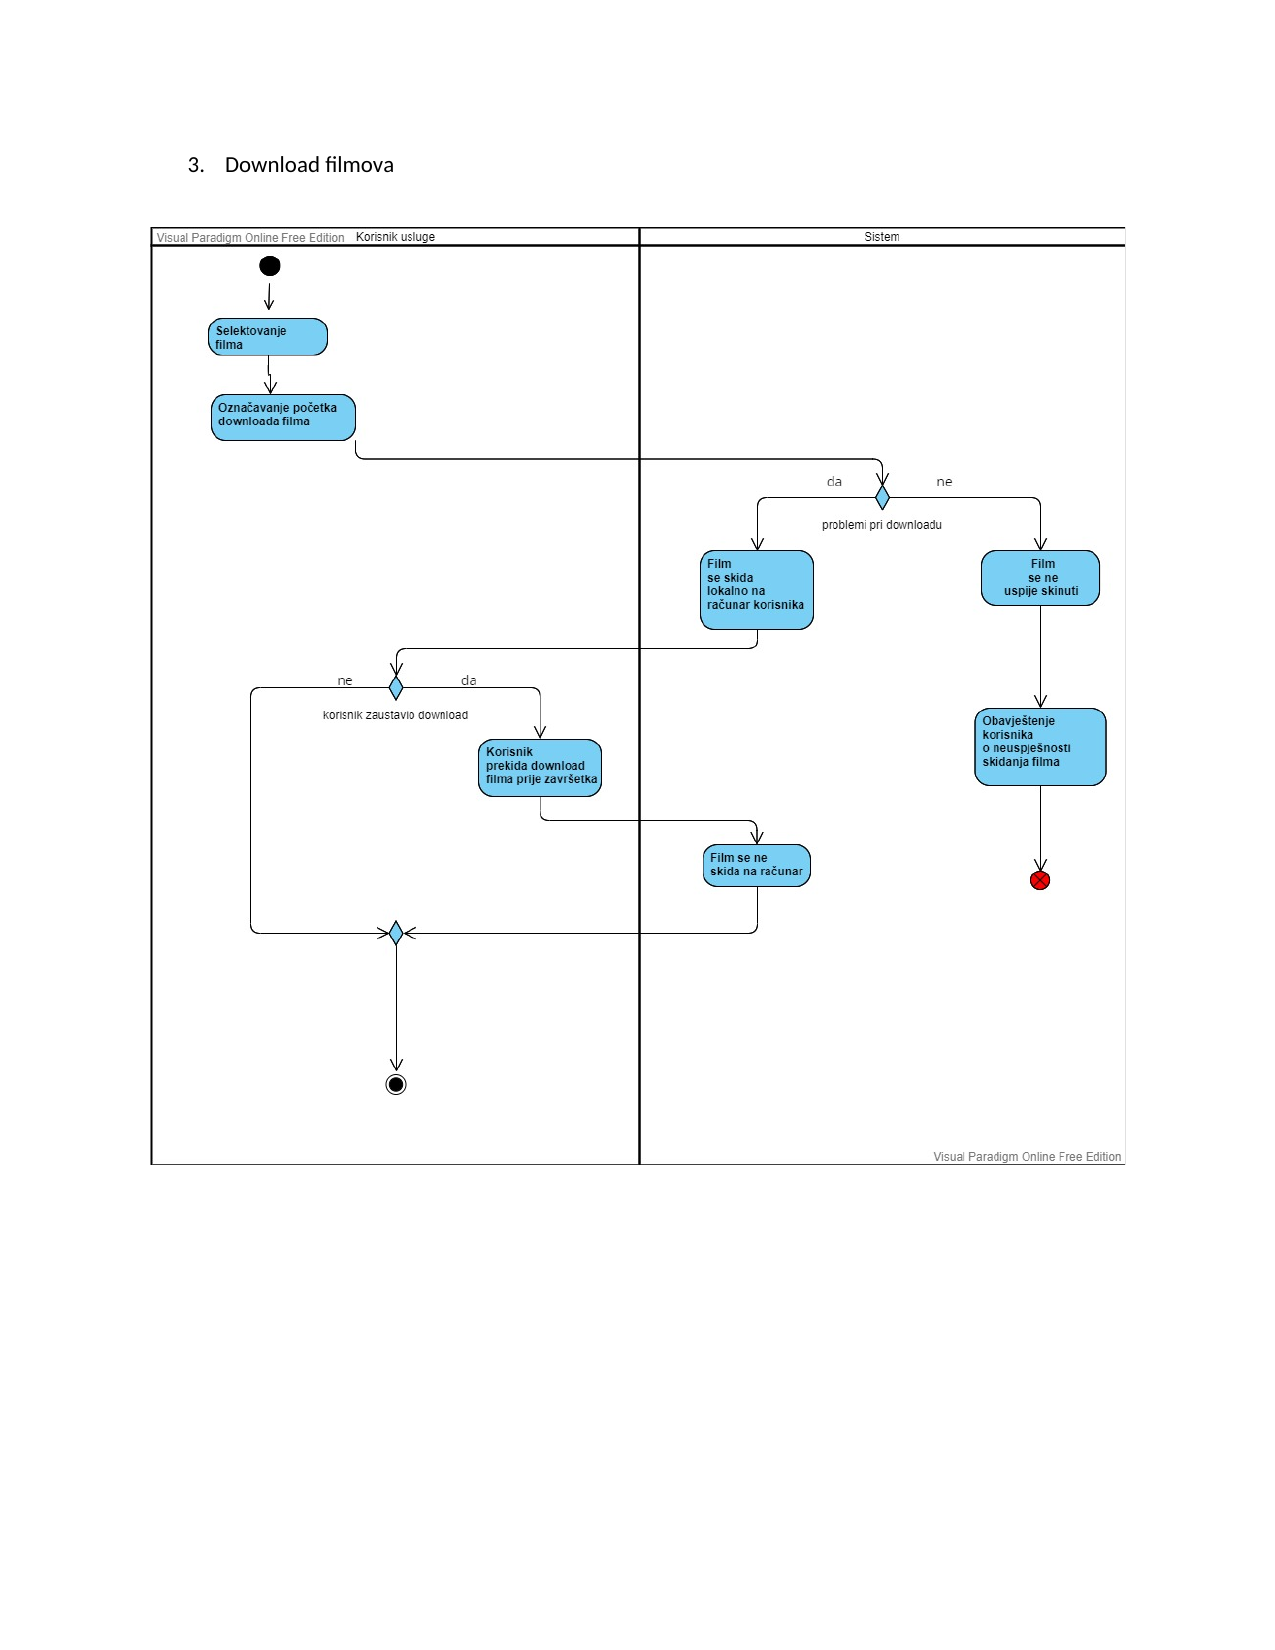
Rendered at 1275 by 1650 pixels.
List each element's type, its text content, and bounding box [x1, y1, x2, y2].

picture [150, 227, 1125, 1165]
list Download filmova [187, 150, 1125, 178]
